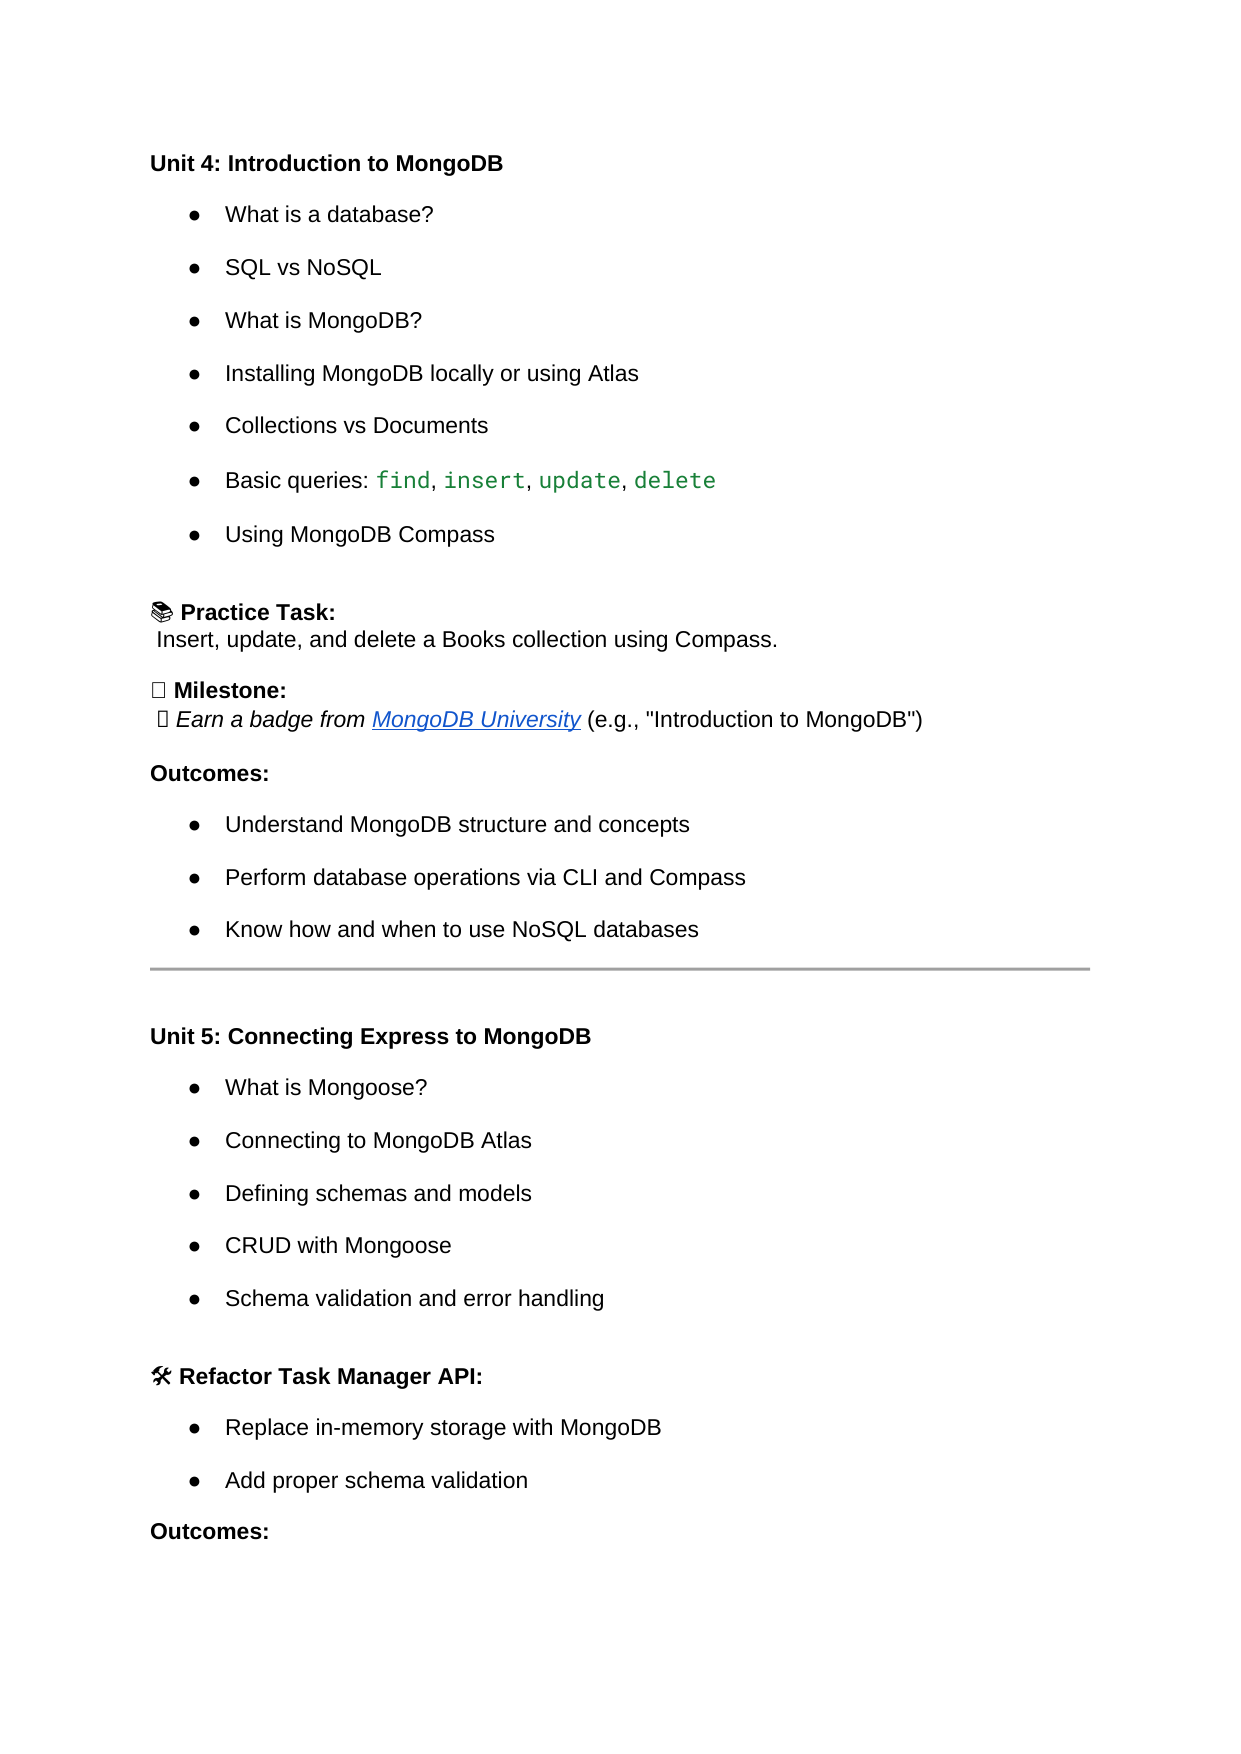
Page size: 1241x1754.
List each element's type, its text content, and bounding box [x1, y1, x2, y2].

list Connecting to MongoDB Atlas [187, 1127, 1090, 1179]
list Defining schemas and models [187, 1179, 1090, 1232]
list SQL vs NoSQL [187, 254, 1090, 307]
list Perform database operations via CLI and Compass [187, 863, 1090, 916]
subtitle Unit 4: Introduction to MongoDB [150, 150, 1090, 176]
list What is a database? [187, 201, 1090, 254]
list Schema validation and error handling [187, 1285, 1090, 1338]
text 🏅 Milestone: ✅ Earn a badge from MongoDB University (e.g., "Introduction to MongoDB") [150, 677, 1090, 734]
list What is MongoDB? [187, 307, 1090, 359]
list Installing MongoDB locally or using Atlas [187, 359, 1090, 412]
list Add proper schema validation [187, 1467, 1090, 1493]
subtitle Unit 5: Connecting Express to MongoDB [150, 1023, 1090, 1049]
list Using MongoDB Compass [187, 521, 1090, 574]
text 📚 Practice Task: Insert, update, and delete a Books collection using Compass. [150, 599, 1090, 652]
text Outcomes: [150, 1518, 1090, 1544]
list Replace in-memory storage with MongoDB [187, 1414, 1090, 1467]
list Collections vs Documents [187, 412, 1090, 465]
list Basic queries: find, insert, update, delete [187, 465, 1090, 521]
list Understand MongoDB structure and concepts [187, 811, 1090, 863]
text Outcomes: [150, 759, 1090, 786]
list What is Mongoose? [187, 1074, 1090, 1127]
list CRUD with Mongoose [187, 1232, 1090, 1285]
list Know how and when to use NoSQL databases [187, 916, 1090, 943]
text 🛠️ Refactor Task Manager API: [150, 1363, 1090, 1389]
